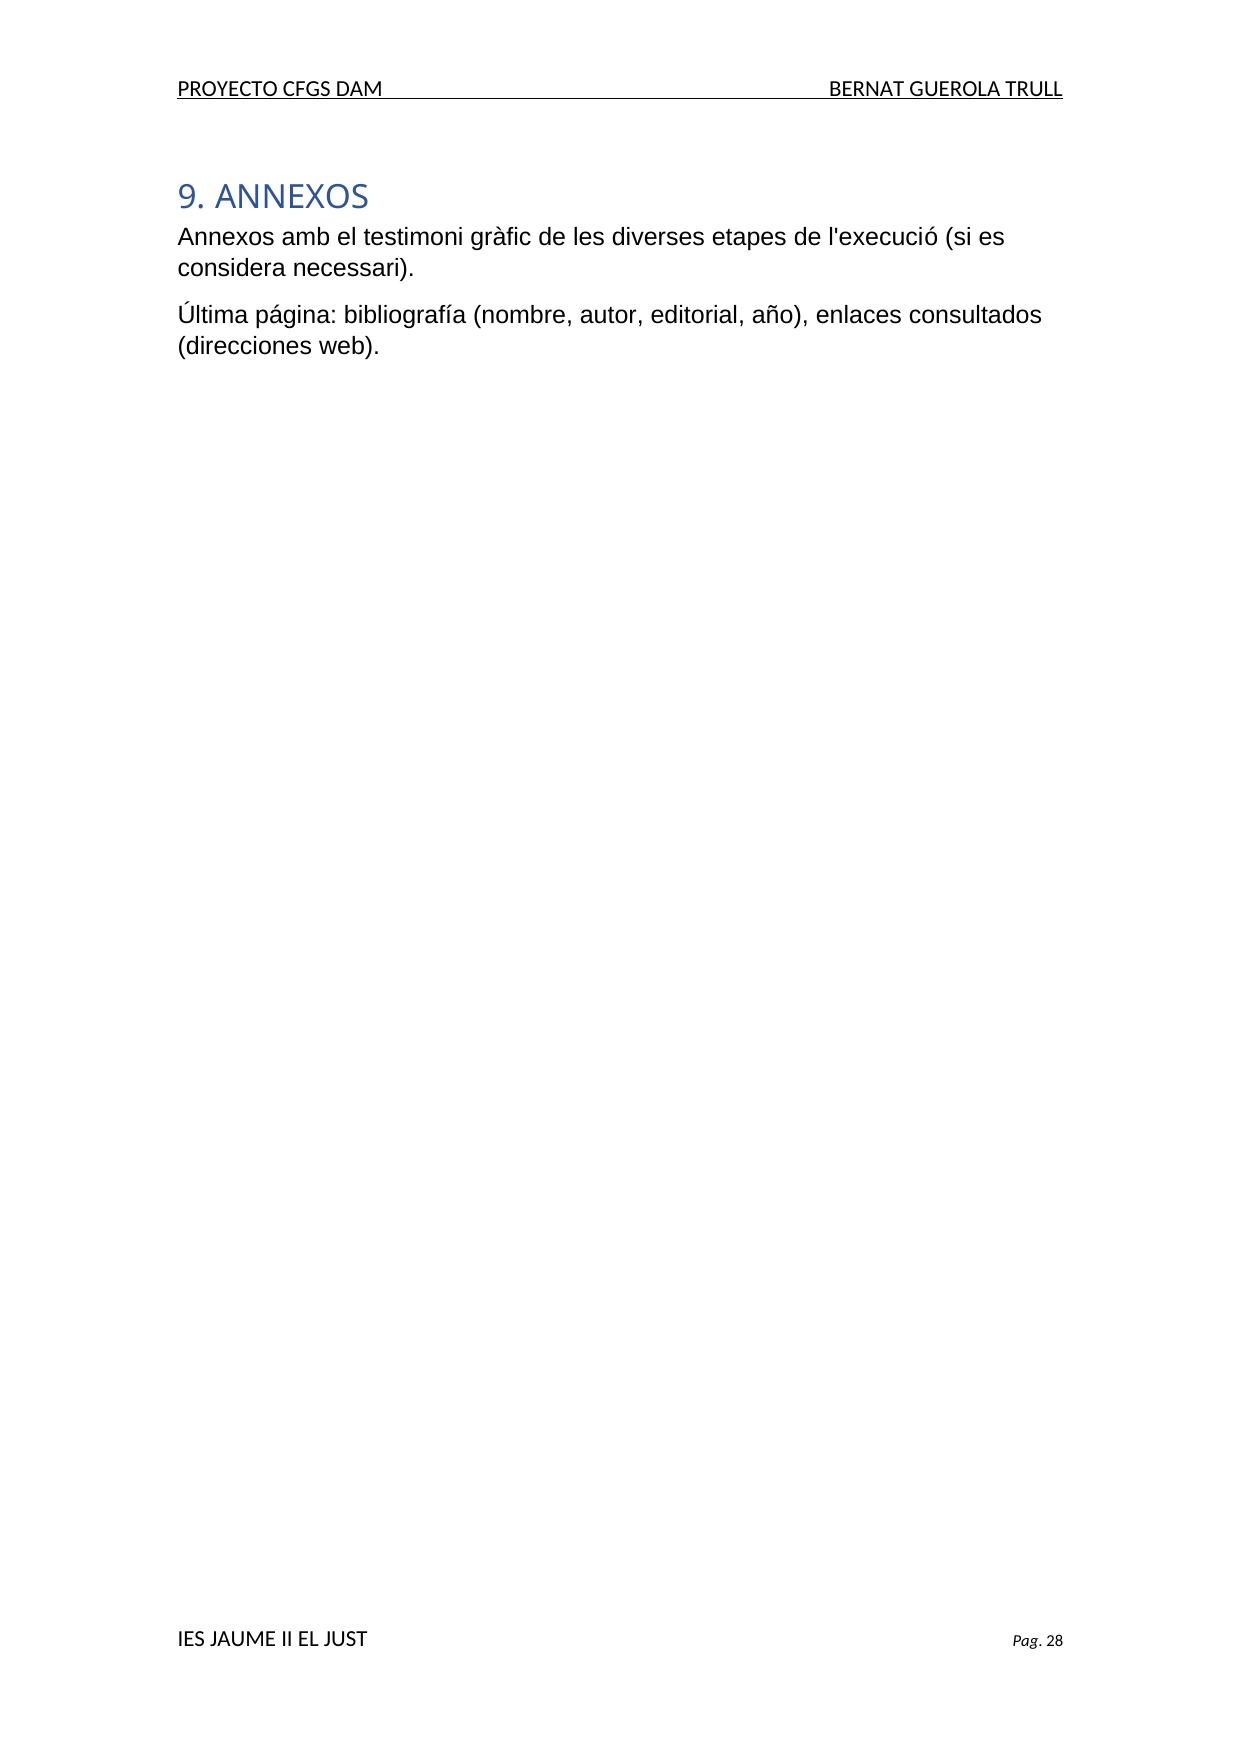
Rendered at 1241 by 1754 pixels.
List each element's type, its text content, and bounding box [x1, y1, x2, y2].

text Annexos amb el testimoni gràfic de les diverses etapes de l'execució (si es considera necessari). [177, 222, 1063, 281]
subtitle ANNEXOS [177, 173, 1063, 218]
text Última página: bibliografía (nombre, autor, editorial, año), enlaces consultados (direcciones web). [177, 300, 1063, 360]
